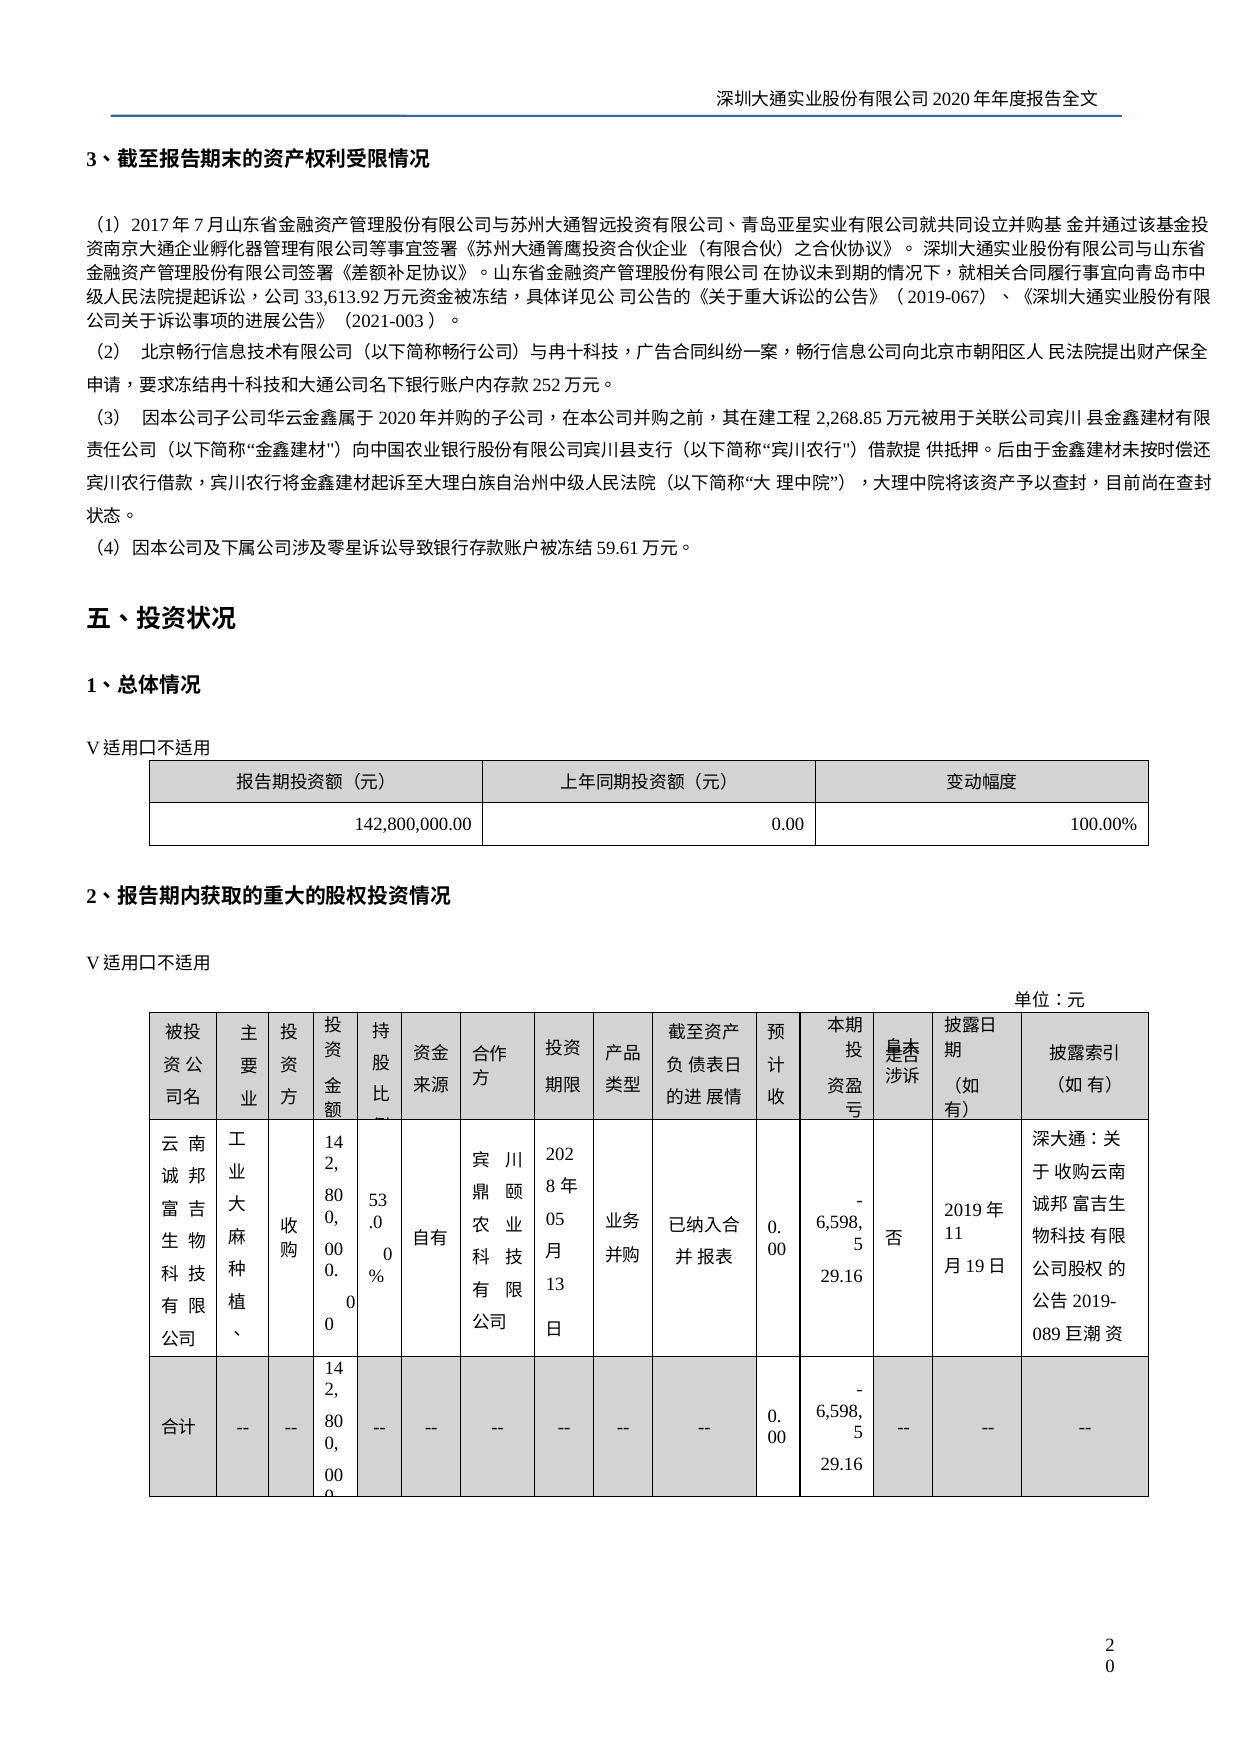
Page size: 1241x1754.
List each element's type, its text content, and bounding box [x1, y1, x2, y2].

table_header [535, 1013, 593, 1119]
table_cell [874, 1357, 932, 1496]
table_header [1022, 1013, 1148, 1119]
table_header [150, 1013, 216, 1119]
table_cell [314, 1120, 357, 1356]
text V适用口不适用 [86, 949, 1212, 975]
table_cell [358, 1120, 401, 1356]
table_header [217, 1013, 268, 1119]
text （3） 因本公司子公司华云金鑫属于2020年并购的子公司，在本公司并购之前，其在建工程2,268.85万元被用于关联公司宾川 县金鑫建材有限责任公司（以下简称“金鑫建材''）向中国农业银行股份有限公司宾川县支行（以下简称“宾川农行''）借款提 供抵押。后由于金鑫建材未按时偿还宾川农行借款，宾川农行将金鑫建材起诉至大理白族自治州中级人民法院（以下简称“大 理中院”），大理中院将该资产予以查封，目前尚在查封状态。 [86, 398, 1212, 528]
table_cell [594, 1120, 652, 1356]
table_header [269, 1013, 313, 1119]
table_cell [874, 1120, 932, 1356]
text （1）2017年7月山东省金融资产管理股份有限公司与苏州大通智远投资有限公司、青岛亚星实业有限公司就共同设立并购基 金并通过该基金投资南京大通企业孵化器管理有限公司等事宜签署《苏州大通箐鹰投资合伙企业（有限合伙）之合伙协议》。 深圳大通实业股份有限公司与山东省金融资产管理股份有限公司签署《差额补足协议》。山东省金融资产管理股份有限公司 在协议未到期的情况下，就相关合同履行事宜向青岛市中级人民法院提起诉讼，公司33,613.92万元资金被冻结，具体详见公 司公告的《关于重大诉讼的公告》（2019-067）、《深圳大通实业股份有限公司关于诉讼事项的进展公告》（2021-003 ）。 [86, 212, 1212, 333]
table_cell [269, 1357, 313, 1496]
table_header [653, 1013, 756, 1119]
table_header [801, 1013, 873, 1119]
text 1、总体情况 [86, 670, 1212, 699]
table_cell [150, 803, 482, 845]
text （2） 北京畅行信息技术有限公司（以下简称畅行公司）与冉十科技，广告合同纠纷一案，畅行信息公司向北京市朝阳区人 民法院提出财产保全申请，要求冻结冉十科技和大通公司名下银行账户内存款252万元。 [86, 333, 1212, 398]
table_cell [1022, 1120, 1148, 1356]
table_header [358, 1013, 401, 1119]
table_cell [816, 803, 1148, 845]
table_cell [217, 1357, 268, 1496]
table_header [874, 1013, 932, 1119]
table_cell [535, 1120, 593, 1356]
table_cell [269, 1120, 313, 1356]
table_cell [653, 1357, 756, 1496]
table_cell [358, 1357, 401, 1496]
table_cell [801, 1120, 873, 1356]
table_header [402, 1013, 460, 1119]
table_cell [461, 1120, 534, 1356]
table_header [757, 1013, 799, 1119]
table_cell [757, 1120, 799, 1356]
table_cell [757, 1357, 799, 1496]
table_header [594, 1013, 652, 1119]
text 单位：元 [1014, 988, 1212, 1012]
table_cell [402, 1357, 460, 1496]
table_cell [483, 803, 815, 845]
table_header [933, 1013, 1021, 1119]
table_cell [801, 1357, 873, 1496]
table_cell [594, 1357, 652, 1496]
text 2、报告期内获取的重大的股权投资情况 [86, 882, 1212, 910]
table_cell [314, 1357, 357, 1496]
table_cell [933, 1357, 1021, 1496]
text 五、投资状况 [86, 601, 1212, 635]
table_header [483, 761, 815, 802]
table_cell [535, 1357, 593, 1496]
text （4） 因本公司及下属公司涉及零星诉讼导致银行存款账户被冻结59.61万元。 [86, 528, 1212, 561]
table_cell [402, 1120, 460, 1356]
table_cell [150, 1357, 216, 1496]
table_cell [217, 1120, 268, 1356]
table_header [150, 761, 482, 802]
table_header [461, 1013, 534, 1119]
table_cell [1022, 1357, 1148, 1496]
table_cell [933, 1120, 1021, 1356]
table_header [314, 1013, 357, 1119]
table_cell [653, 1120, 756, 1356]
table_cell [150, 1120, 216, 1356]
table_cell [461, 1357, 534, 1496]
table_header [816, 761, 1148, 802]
text 3、截至报告期末的资产权利受限情况 [86, 144, 1212, 172]
text V适用口不适用 [86, 734, 1212, 759]
